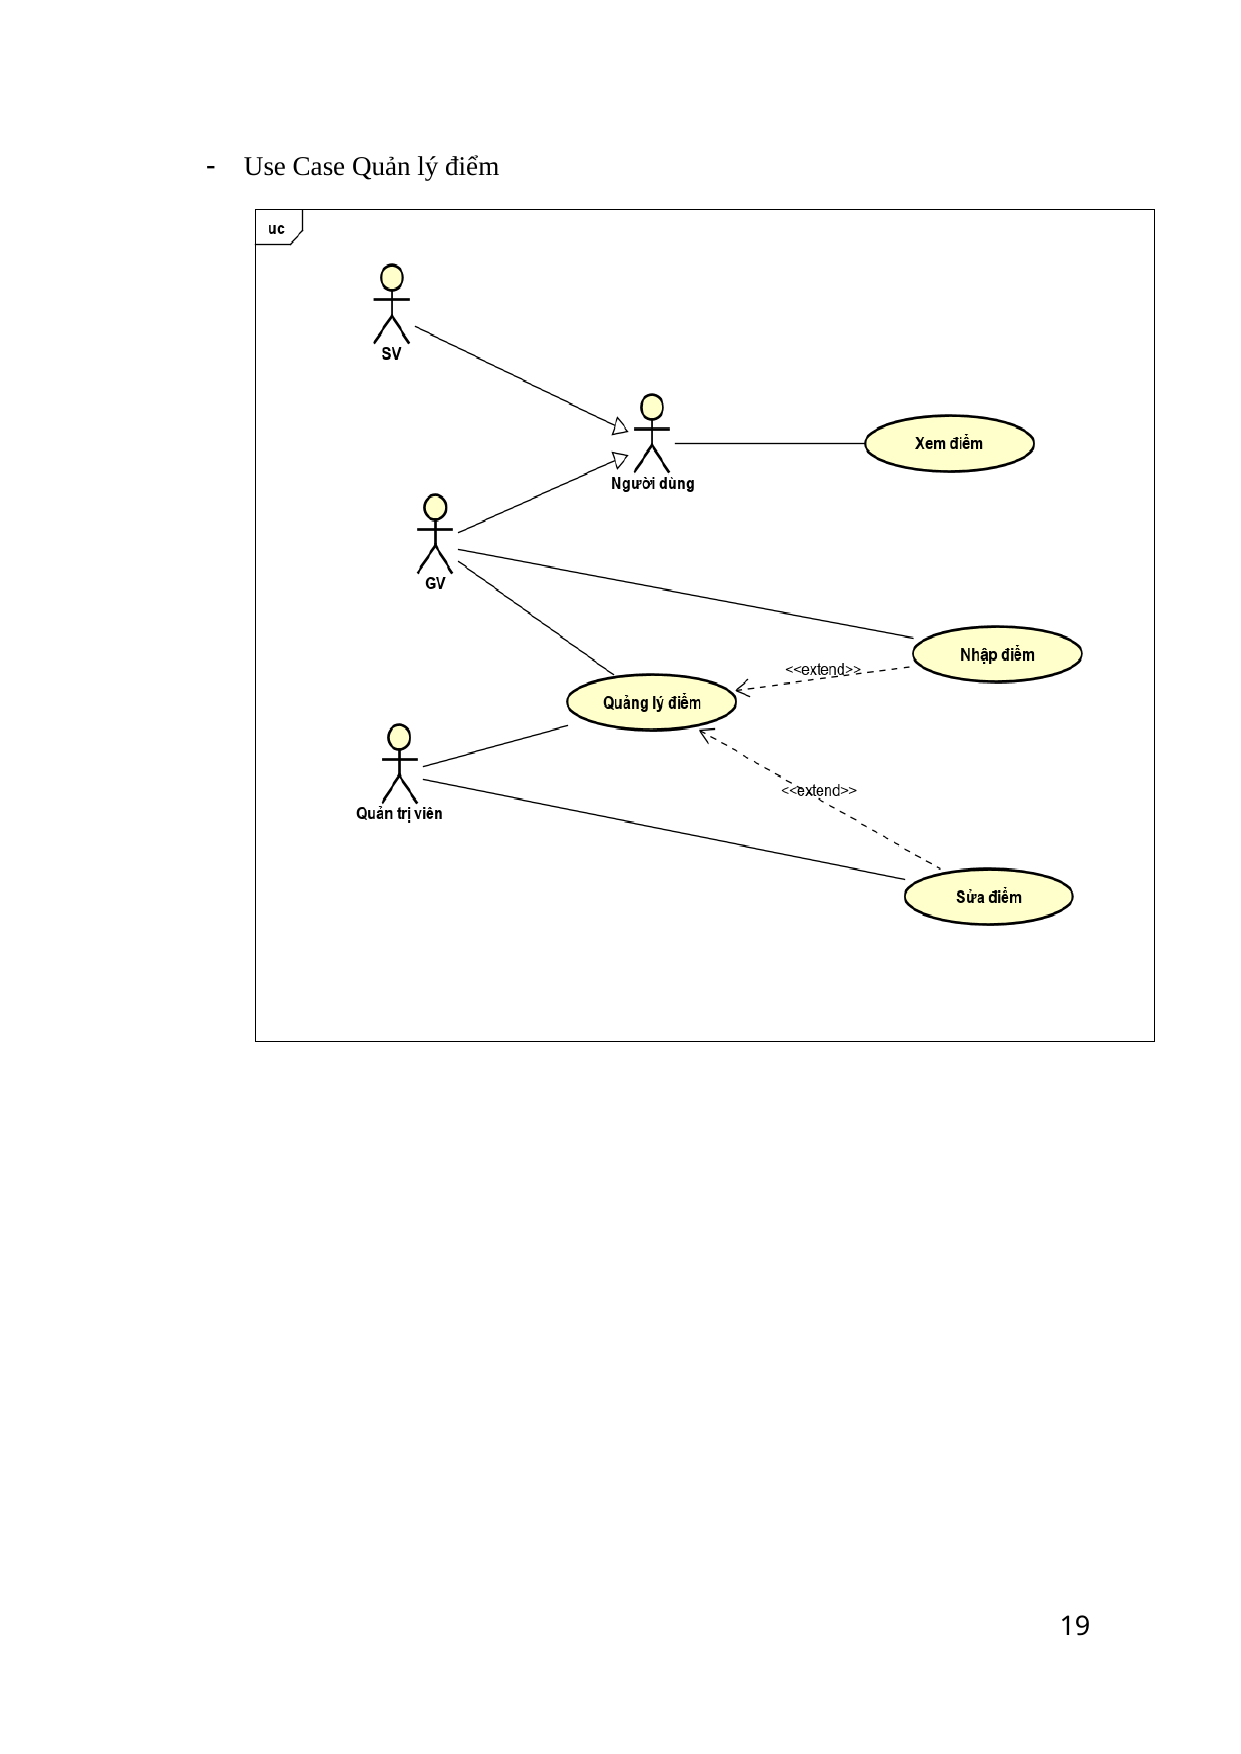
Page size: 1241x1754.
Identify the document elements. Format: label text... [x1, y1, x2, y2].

picture [243, 196, 1164, 1055]
